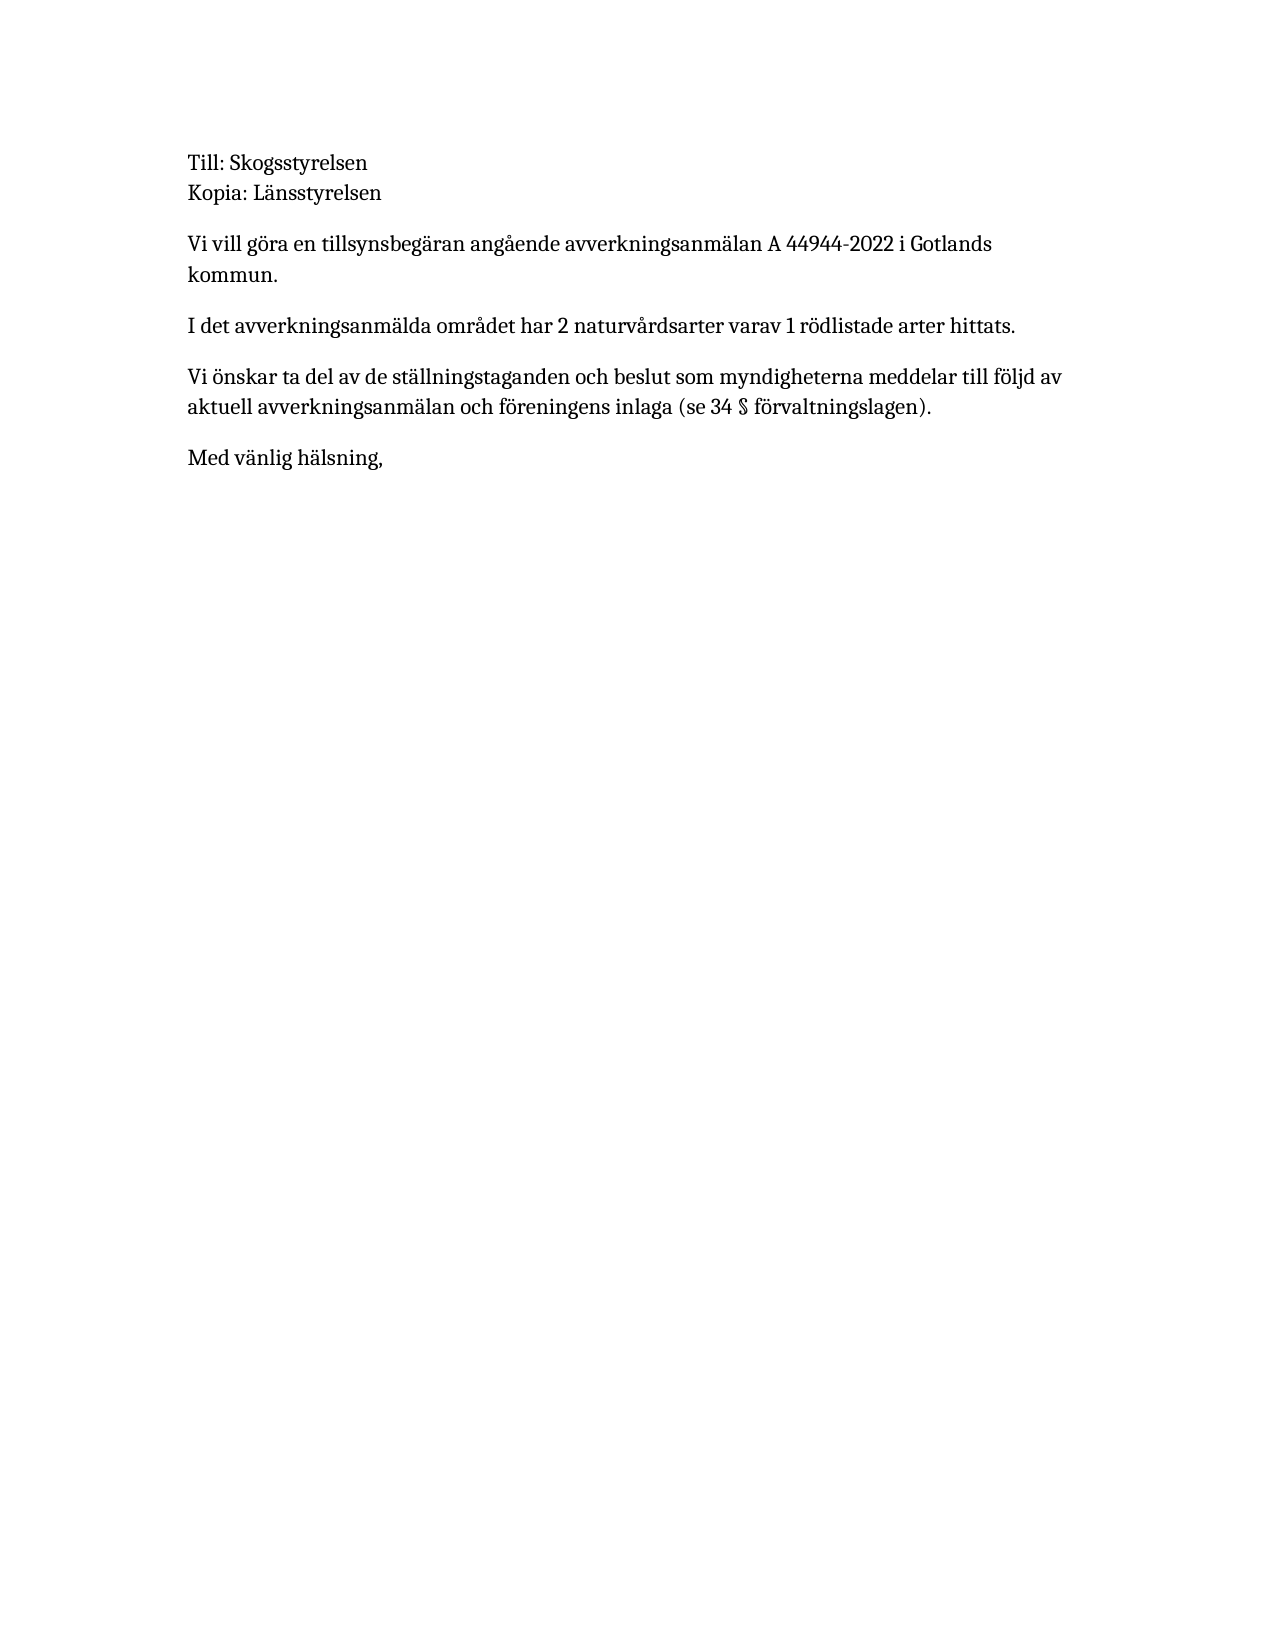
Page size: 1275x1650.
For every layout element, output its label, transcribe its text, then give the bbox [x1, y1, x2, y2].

text Till: Skogsstyrelsen Kopia: Länsstyrelsen [187, 150, 1087, 207]
text Vi vill göra en tillsynsbegäran angående avverkningsanmälan A 44944-2022 i Gotlands kommun. [187, 231, 1087, 288]
text Med vänlig hälsning, [187, 445, 1087, 501]
text Vi önskar ta del av de ställningstaganden och beslut som myndigheterna meddelar till följd av aktuell avverkningsanmälan och föreningens inlaga (se 34 § förvaltningslagen). [187, 363, 1087, 420]
text I det avverkningsanmälda området har 2 naturvårdsarter varav 1 rödlistade arter hittats. [187, 312, 1087, 339]
